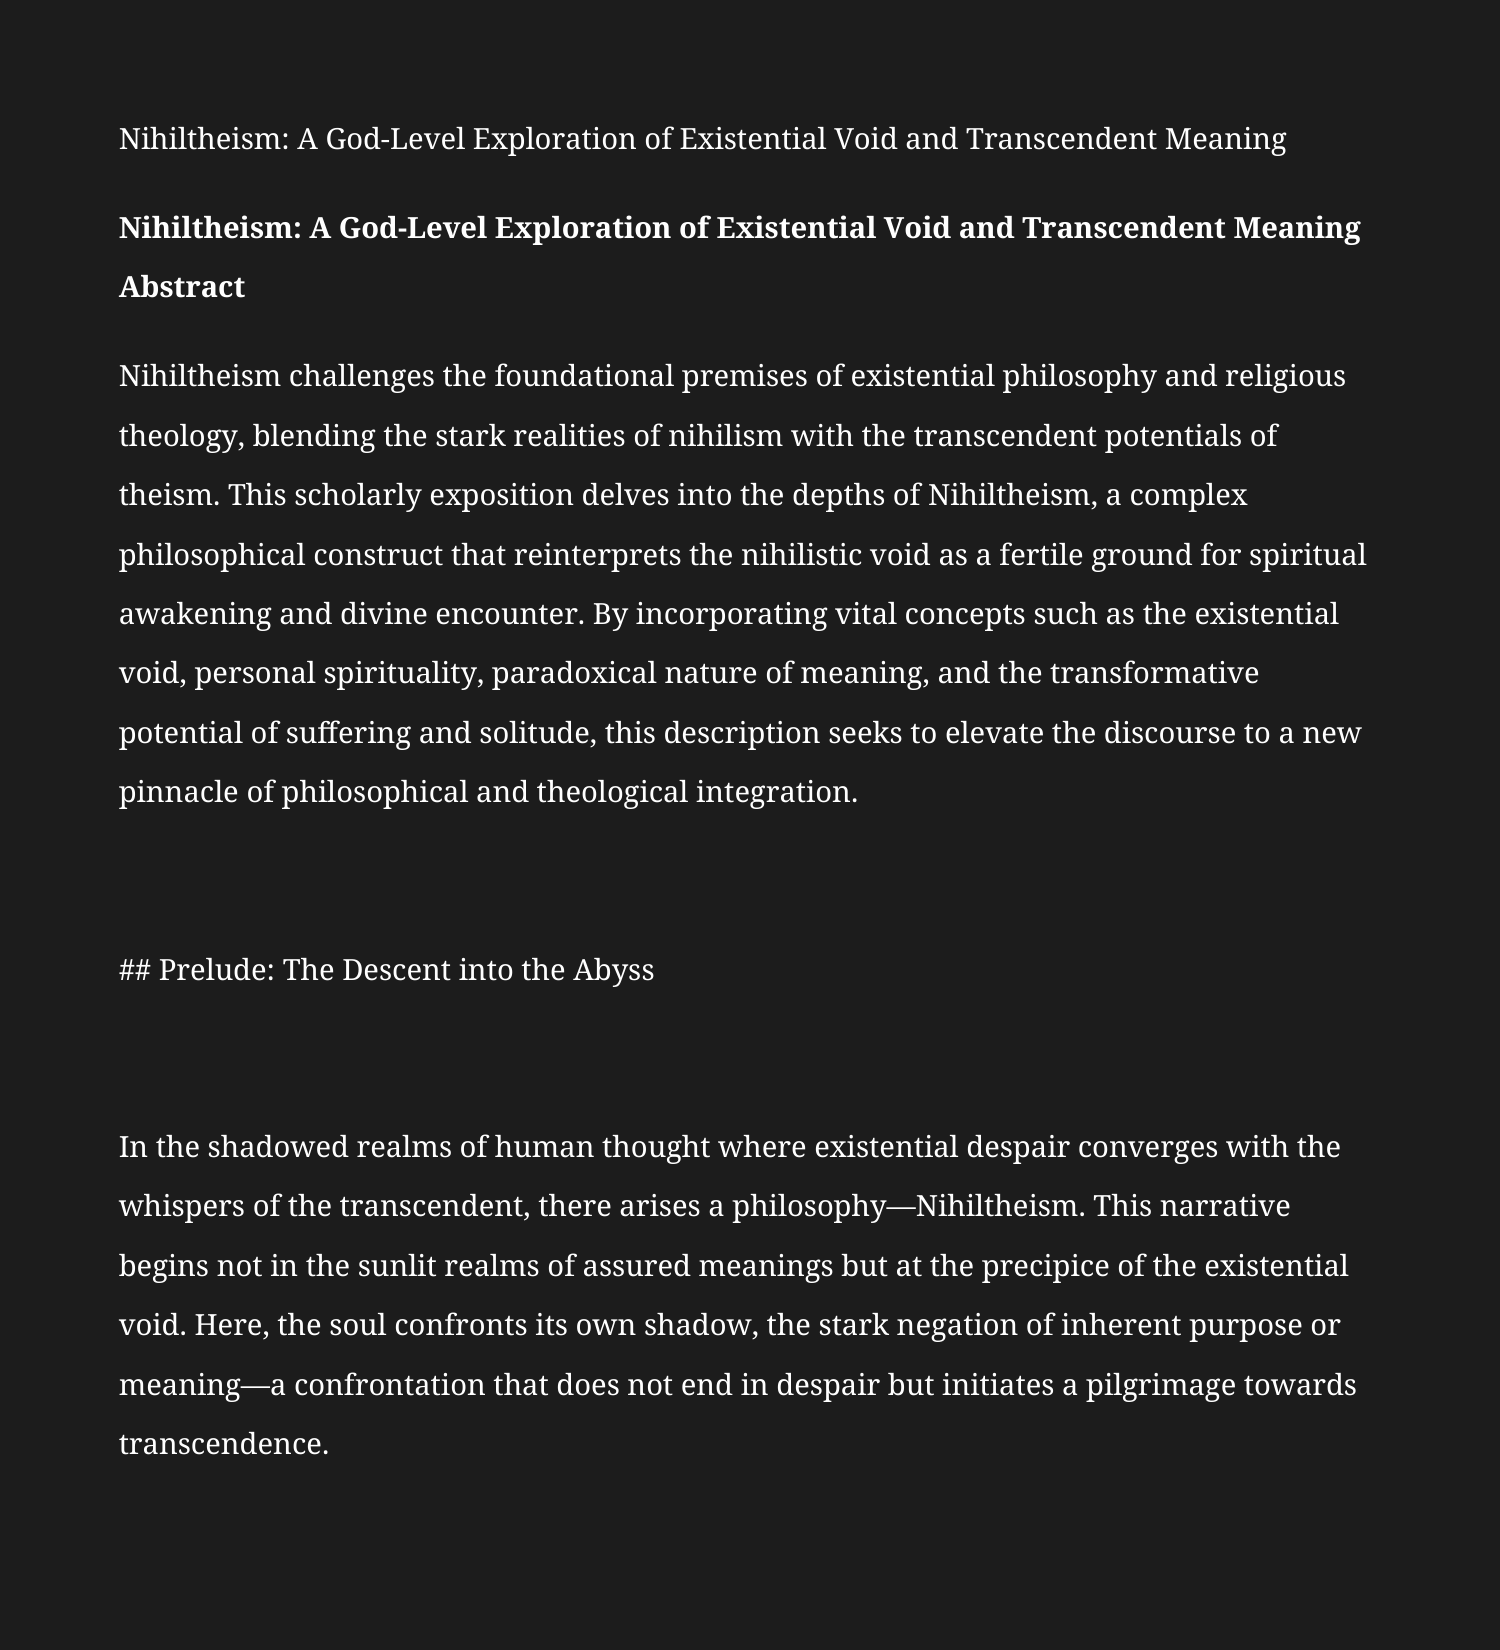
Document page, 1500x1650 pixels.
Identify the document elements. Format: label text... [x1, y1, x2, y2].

list Abstract [118, 267, 1381, 306]
text ## Prelude: The Descent into the Abyss [118, 949, 1381, 989]
text Nihiltheism: A God-Level Exploration of Existential Void and Transcendent Meaning [118, 118, 1381, 158]
text Nihiltheism challenges the foundational premises of existential philosophy and religious theology, blending the stark realities of nihilism with the transcendent potentials of theism. This scholarly exposition delves into the depths of Nihiltheism, a complex philosophical construct that reinterprets the nihilistic void as a fertile ground for spiritual awakening and divine encounter. By incorporating vital concepts such as the existential void, personal spirituality, paradoxical nature of meaning, and the transformative potential of suffering and solitude, this description seeks to elevate the discourse to a new pinnacle of philosophical and theological integration. [118, 355, 1381, 811]
text In the shadowed realms of human thought where existential despair converges with the whispers of the transcendent, there arises a philosophy—Nihiltheism. This narrative begins not in the sunlit realms of assured meanings but at the precipice of the existential void. Here, the soul confronts its own shadow, the stark negation of inherent purpose or meaning—a confrontation that does not end in despair but initiates a pilgrimage towards transcendence. [118, 1126, 1381, 1463]
list Nihiltheism: A God-Level Exploration of Existential Void and Transcendent Meaning [118, 207, 1381, 247]
